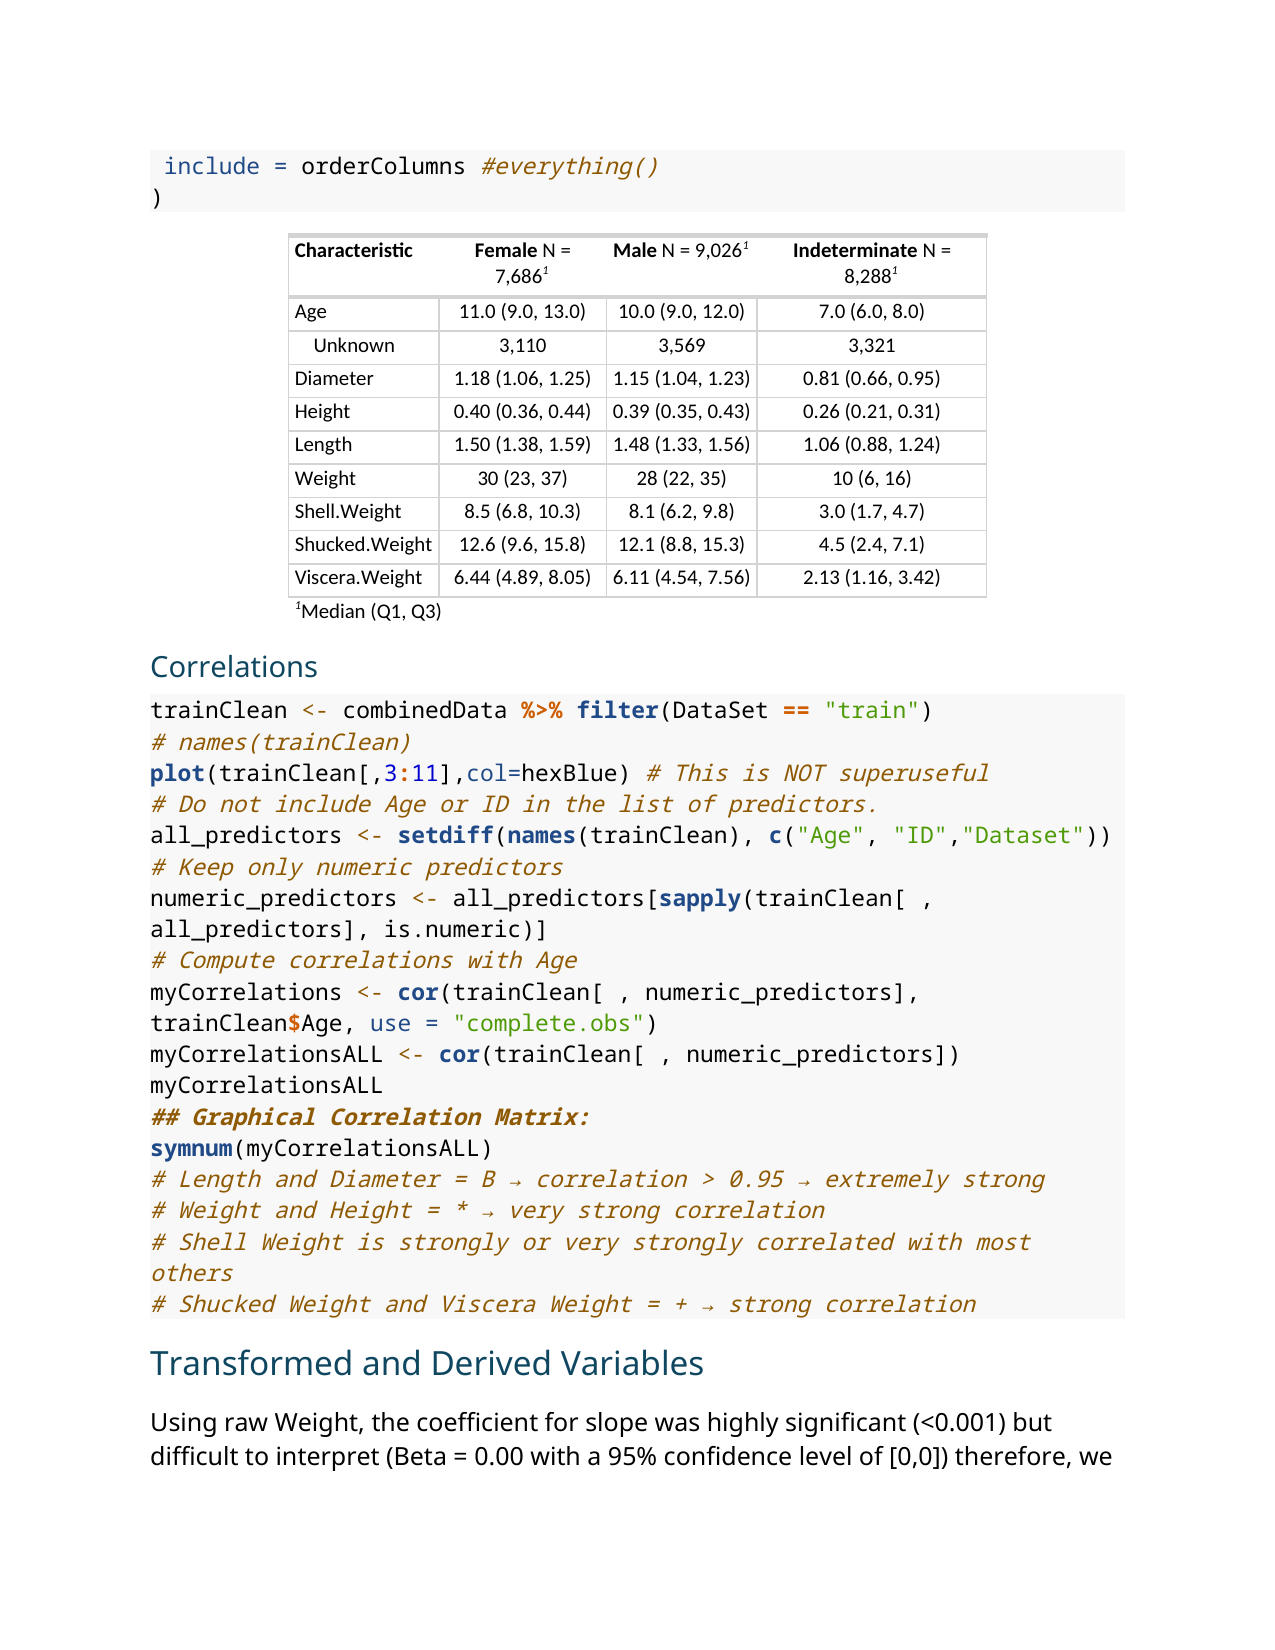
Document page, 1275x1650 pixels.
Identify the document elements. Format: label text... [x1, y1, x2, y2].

table_cell 0.39 (0.35, 0.43) [607, 398, 756, 430]
table_header Male N = 9,0261 [606, 238, 757, 294]
table_header Female N = 7,6861 [439, 238, 606, 294]
table_header Characteristic [289, 238, 439, 294]
table_cell Shell.Weight [289, 498, 438, 530]
subtitle Correlations [150, 646, 1125, 686]
table_cell 3,321 [758, 332, 986, 364]
table_cell 0.26 (0.21, 0.31) [758, 398, 986, 430]
table_cell 28 (22, 35) [607, 465, 756, 497]
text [150, 1404, 1125, 1472]
table_cell Weight [289, 465, 438, 497]
table_cell 1.06 (0.88, 1.24) [758, 432, 986, 463]
table_cell 3,110 [440, 332, 606, 364]
table_cell 6.44 (4.89, 8.05) [440, 565, 606, 596]
table_cell Diameter [289, 365, 438, 397]
table_cell Shucked.Weight [289, 531, 438, 563]
table_cell 2.13 (1.16, 3.42) [758, 565, 986, 596]
table_cell 1.48 (1.33, 1.56) [607, 432, 756, 463]
table_cell 0.40 (0.36, 0.44) [440, 398, 606, 430]
table_cell 1.18 (1.06, 1.25) [440, 365, 606, 397]
table_header Indeterminate N = 8,2881 [757, 238, 986, 294]
table_cell 10.0 (9.0, 12.0) [607, 299, 756, 330]
table_cell 11.0 (9.0, 13.0) [440, 299, 606, 330]
table_cell 1.15 (1.04, 1.23) [607, 365, 756, 397]
table_cell 8.5 (6.8, 10.3) [440, 498, 606, 530]
table_cell 10 (6, 16) [758, 465, 986, 497]
table_cell 12.6 (9.6, 15.8) [440, 531, 606, 563]
table_cell 1Median (Q1, Q3) [288, 598, 987, 629]
table_cell 3,569 [607, 332, 756, 364]
table_cell 8.1 (6.2, 9.8) [607, 498, 756, 530]
table_cell 30 (23, 37) [440, 465, 606, 497]
text trainClean <- combinedData %>% filter(DataSet == "train") # names(trainClean) plot(trainClean[,3:11],col=hexBlue) # This is NOT superuseful # Do not include Age or ID in the list of predictors. all_predictors <- setdiff(names(trainClean), c("Age", "ID","Dataset")) # Keep only numeric predictors numeric_predictors <- all_predictors[sapply(trainClean[ , all_predictors], is.numeric)] # Compute correlations with Age myCorrelations <- cor(trainClean[ , numeric_predictors], trainClean$Age, use = "complete.obs") myCorrelationsALL <- cor(trainClean[ , numeric_predictors]) myCorrelationsALL ## Graphical Correlation Matrix: symnum(myCorrelationsALL) # Length and Diameter = B → correlation > 0.95 → extremely strong # Weight and Height = * → very strong correlation # Shell Weight is strongly or very strongly correlated with most others # Shucked Weight and Viscera Weight = + → strong correlation [232, 694, 1125, 1319]
table_cell Height [289, 398, 438, 430]
table_cell Viscera.Weight [289, 565, 438, 596]
table_cell 1.50 (1.38, 1.59) [440, 432, 606, 463]
table_cell 0.81 (0.66, 0.95) [758, 365, 986, 397]
table_cell 3.0 (1.7, 4.7) [758, 498, 986, 530]
table_cell 7.0 (6.0, 8.0) [758, 299, 986, 330]
subtitle Transformed and Derived Variables [150, 1340, 1125, 1385]
table_cell 4.5 (2.4, 7.1) [758, 531, 986, 563]
table_cell 12.1 (8.8, 15.3) [607, 531, 756, 563]
table_cell Length [289, 432, 438, 463]
table_cell 6.11 (4.54, 7.56) [607, 565, 756, 596]
table_cell Unknown [289, 332, 438, 364]
table_cell Age [289, 299, 438, 330]
